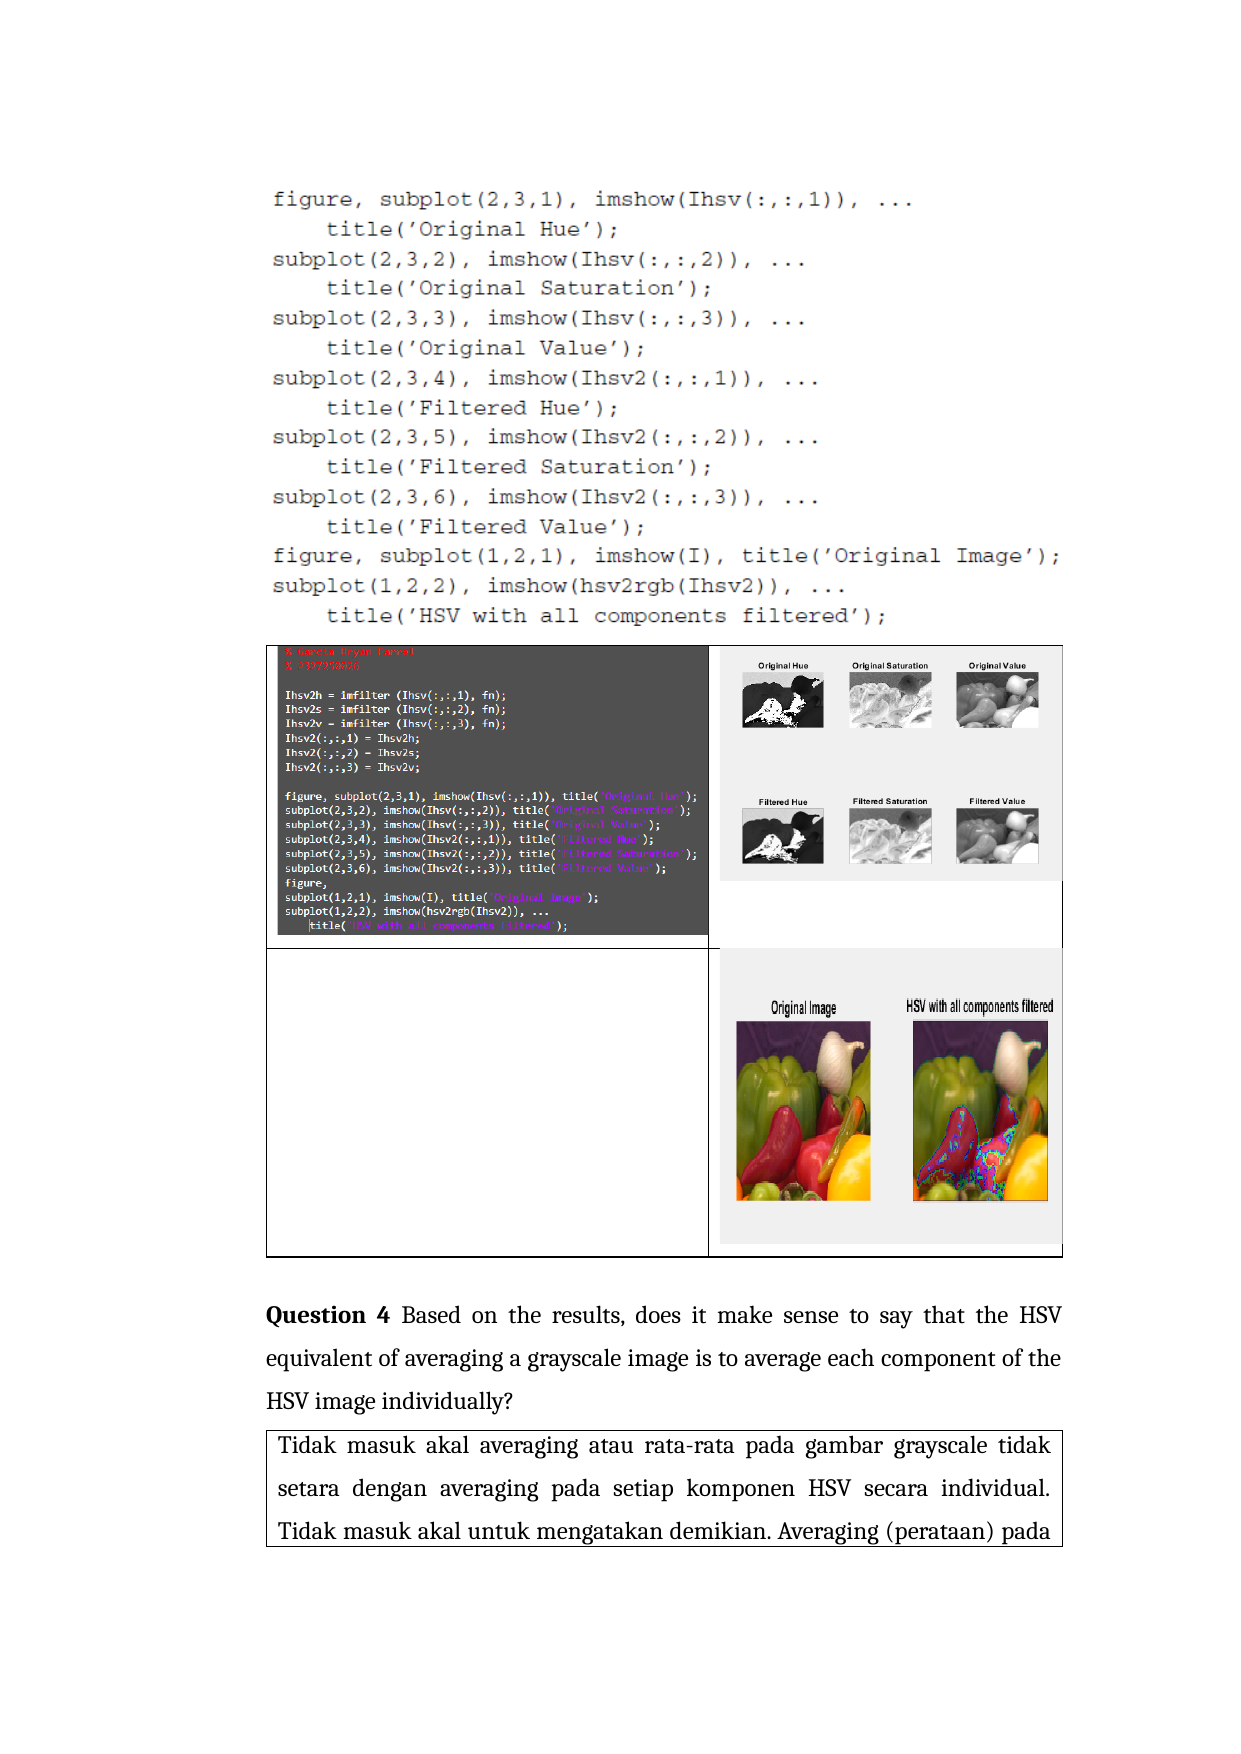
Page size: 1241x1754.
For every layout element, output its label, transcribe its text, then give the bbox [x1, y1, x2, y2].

picture [719, 948, 1063, 1244]
table_header [709, 646, 1062, 948]
table_header [267, 646, 708, 948]
table_cell [709, 949, 1062, 1256]
list Question 4 Based on the results, does it make sense to say that the HSV equivalent of averaging a grayscale image is to average each component of the HSV image individually? [266, 1301, 1063, 1416]
table_cell [267, 949, 708, 1256]
picture [265, 177, 1069, 631]
picture [277, 646, 709, 935]
picture [719, 646, 1063, 881]
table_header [267, 1431, 1062, 1546]
